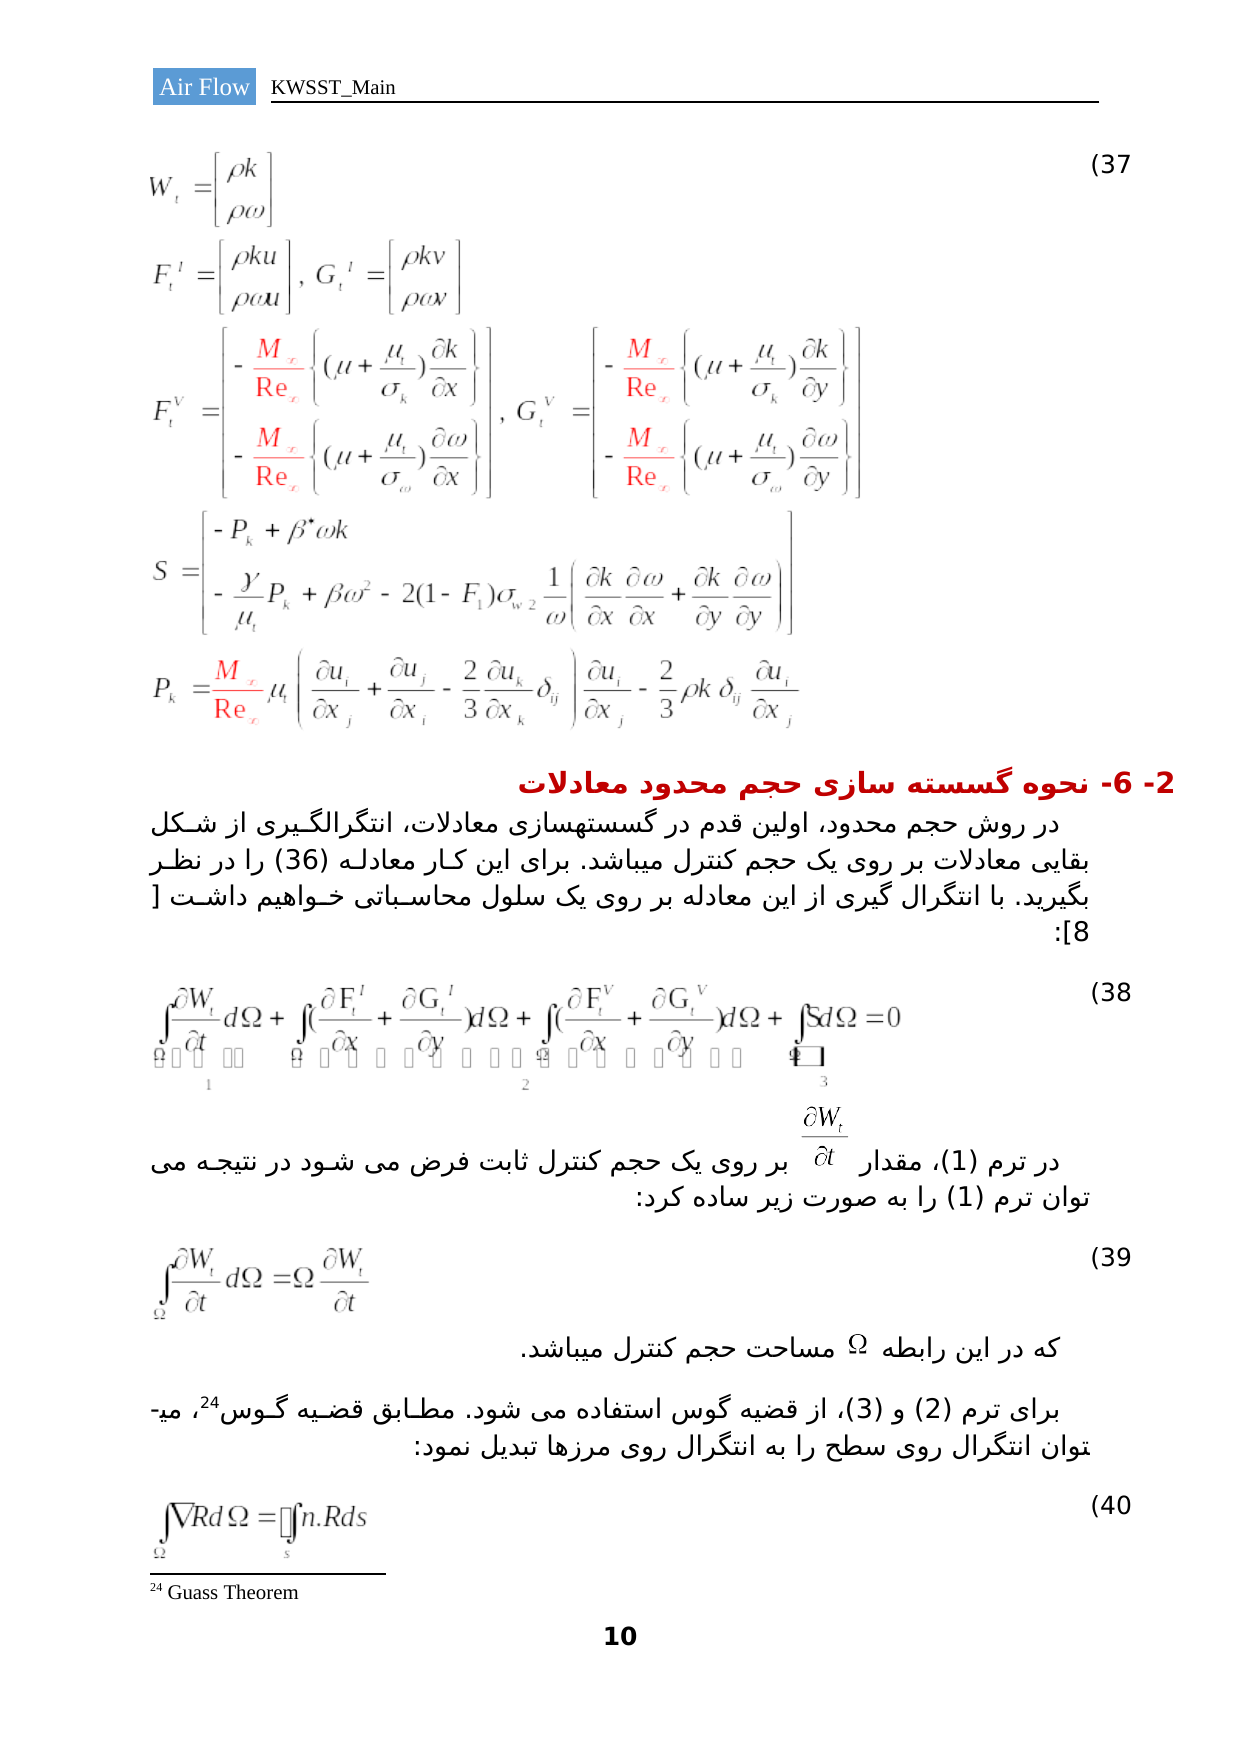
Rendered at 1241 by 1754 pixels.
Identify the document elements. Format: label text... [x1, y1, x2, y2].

text در ترم (1)، مقدار بر روی یک حجم کنترل ثابت فرض می شود در نتیجه می توان ترم (1) را به صورت زیر ساده کرد: [150, 1098, 1090, 1213]
table_header [1022, 1491, 1101, 1566]
text در روش حجم محدود، اولین قدم در گسستهسازی معادلات، انتگرالگیری از شکل بقایی معادلات بر روی یک حجم کنترل میباشد. برای این کار معادله ‏(36) را در نظر بگیرید. با انتگرال گیری از این معادله بر روی یک سلول محاسباتی خواهیم داشت [8]: [150, 808, 1090, 948]
table_header [1022, 978, 1101, 1096]
text نحوه گسسته سازی حجم محدود معادلات [150, 767, 1090, 801]
table_header [139, 978, 1022, 1096]
table_header [1022, 1243, 1101, 1327]
table_header [139, 150, 1022, 737]
text که در این رابطه مساحت حجم کنترل میباشد. [150, 1329, 1090, 1364]
table_header [1022, 150, 1101, 737]
table_header [139, 1243, 1022, 1327]
text برای ترم (2) و (3)، از قضیه گوس استفاده می شود. مطابق قضیه گوس، میتوان انتگرال روی سطح را به انتگرال روی مرزها تبدیل نمود: [150, 1393, 1090, 1461]
table_header [139, 1491, 1022, 1566]
